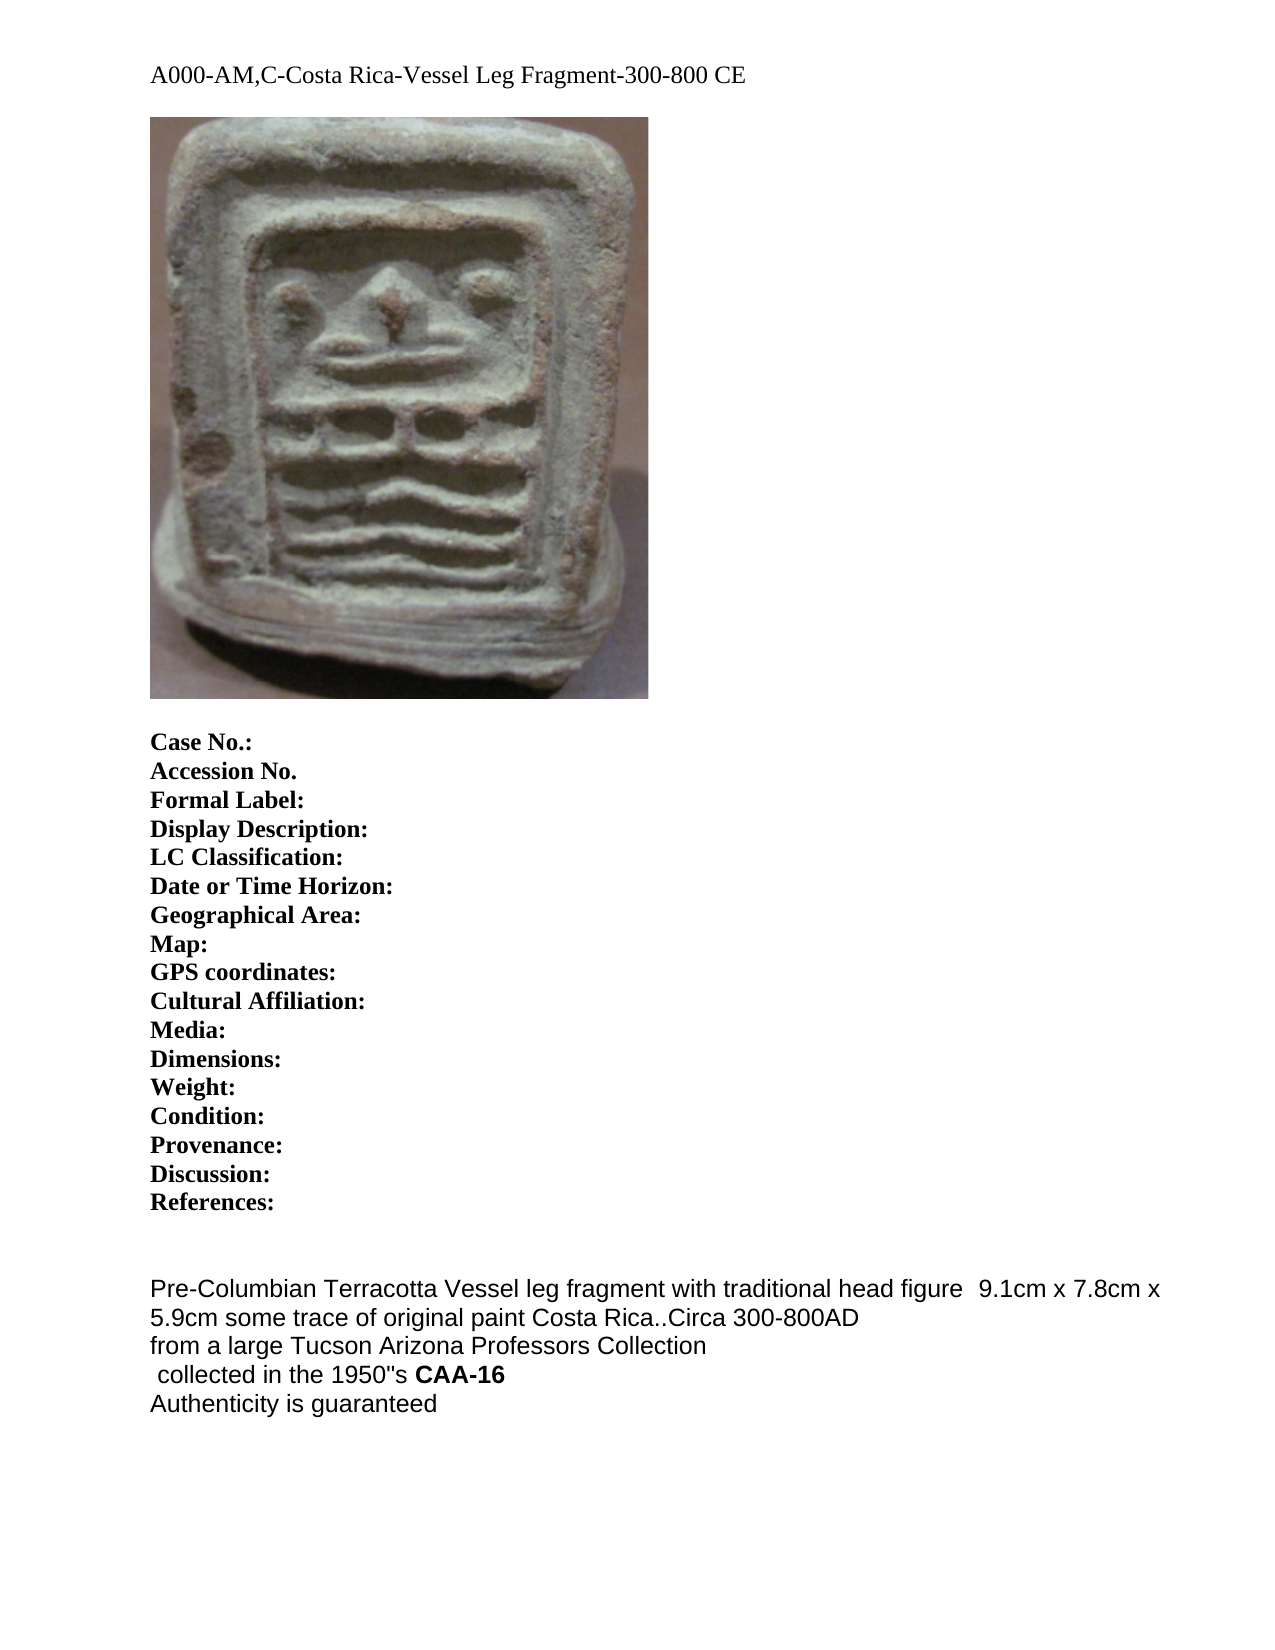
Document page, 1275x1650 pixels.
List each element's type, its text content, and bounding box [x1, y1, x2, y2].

text Discussion: [150, 1159, 1215, 1187]
text GPS coordinates: [150, 957, 1215, 986]
picture [150, 117, 649, 699]
text Date or Time Horizon: [150, 871, 1215, 900]
text Cultural Affiliation: [150, 986, 1215, 1015]
text A000-AM,C-Costa Rica-Vessel Leg Fragment-300-800 CE [150, 60, 1215, 89]
text Accession No. [150, 756, 1215, 785]
text Pre-Columbian Terracotta Vessel leg fragment with traditional head figure 9.1cm x 7.8cm x 5.9cm some trace of original paint Costa Rica..Circa 300-800AD from a large Tucson Arizona Professors Collection collected in the 1950"s CAA-16 Authenticity is guaranteed [150, 1274, 1215, 1417]
text Geographical Area: [150, 900, 1215, 929]
text Map: [150, 929, 1215, 957]
text Formal Label: [150, 785, 1215, 814]
text LC Classification: [150, 842, 1215, 871]
text Case No.: [150, 727, 1215, 756]
text Display Description: [150, 814, 1215, 842]
text Dimensions: [150, 1044, 1215, 1072]
text Weight: [150, 1072, 1215, 1101]
text Condition: [150, 1101, 1215, 1130]
text Media: [150, 1015, 1215, 1044]
text References: [150, 1187, 1215, 1216]
text Provenance: [150, 1130, 1215, 1159]
